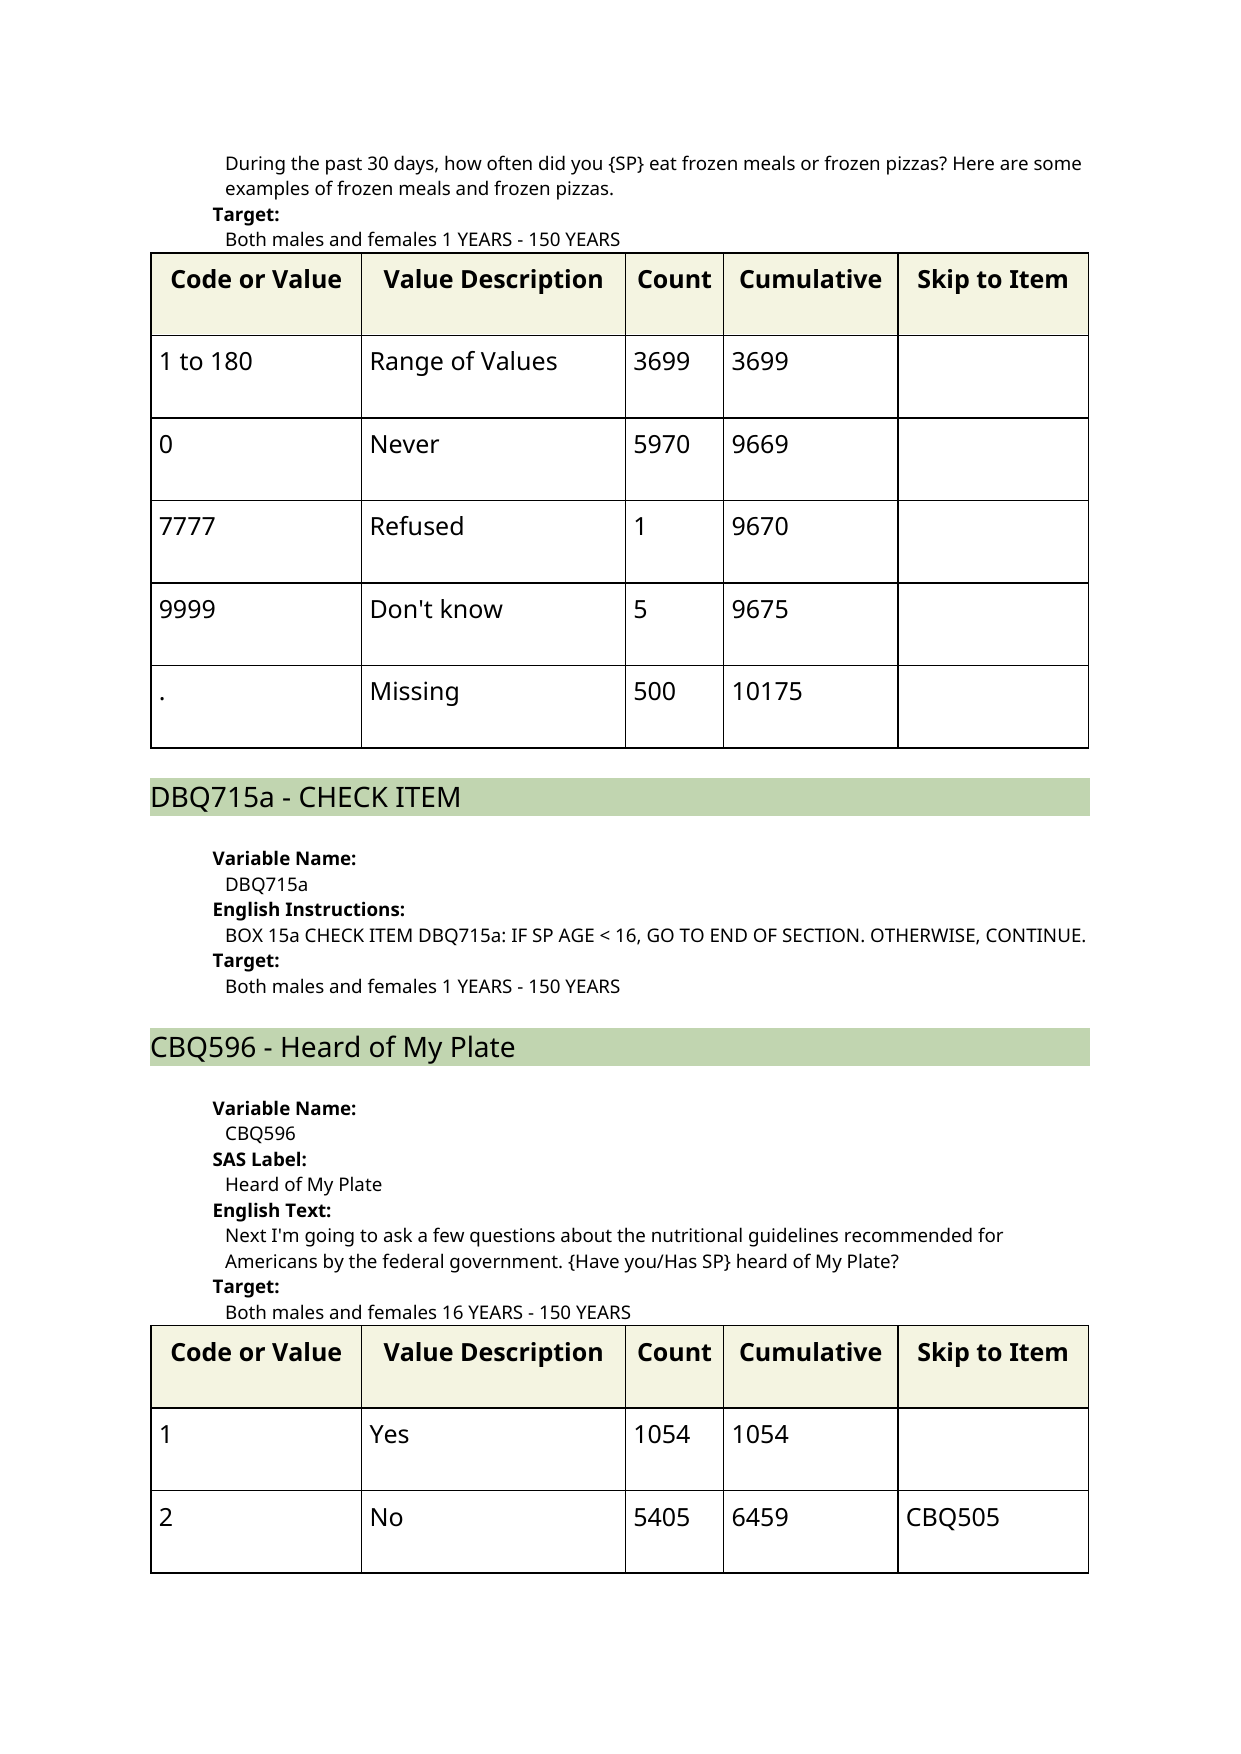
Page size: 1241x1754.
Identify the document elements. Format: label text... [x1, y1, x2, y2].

table_cell 5 [626, 584, 723, 664]
text Variable Name: [212, 1095, 1090, 1121]
table_header Cumulative [724, 254, 897, 334]
table_cell 9669 [724, 419, 897, 499]
table_cell 6459 [724, 1491, 897, 1572]
table_header Value Description [362, 254, 625, 334]
text SAS Label: [212, 1146, 1090, 1172]
table_cell 2 [152, 1491, 361, 1572]
table_cell 9999 [152, 584, 361, 664]
table_cell [899, 336, 1088, 417]
table_cell 9670 [724, 501, 897, 582]
table_cell Yes [362, 1409, 625, 1490]
table_cell 9675 [724, 584, 897, 664]
text Heard of My Plate [225, 1172, 1090, 1197]
text BOX 15a CHECK ITEM DBQ715a: IF SP AGE < 16, GO TO END OF SECTION. OTHERWISE, CONTINUE. [225, 922, 1090, 947]
text Next I'm going to ask a few questions about the nutritional guidelines recommended for Americans by the federal government. {Have you/Has SP} heard of My Plate? [225, 1223, 1090, 1274]
text CBQ596 [225, 1121, 1090, 1146]
table_cell No [362, 1491, 625, 1572]
text Both males and females 1 YEARS - 150 YEARS [225, 227, 1090, 252]
table_cell 10175 [724, 666, 897, 747]
table_cell Refused [362, 501, 625, 582]
table_cell 1054 [626, 1409, 723, 1490]
table_header Count [626, 254, 723, 334]
text CBQ596 - Heard of My Plate [150, 1028, 1090, 1066]
table_cell [899, 501, 1088, 582]
table_header Skip to Item [899, 254, 1088, 334]
table_cell 3699 [724, 336, 897, 417]
table_cell 1 [626, 501, 723, 582]
table_header Cumulative [724, 1326, 897, 1407]
table_cell 1 to 180 [152, 336, 361, 417]
table_header Count [626, 1326, 723, 1407]
table_cell [899, 419, 1088, 499]
table_cell [899, 584, 1088, 664]
text DBQ715a [225, 871, 1090, 896]
table_cell 1054 [724, 1409, 897, 1490]
table_cell 5405 [626, 1491, 723, 1572]
text English Text: [212, 1197, 1090, 1223]
text DBQ715a - CHECK ITEM [150, 778, 1090, 816]
table_header Value Description [362, 1326, 625, 1407]
text English Instructions: [212, 896, 1090, 922]
table_cell Never [362, 419, 625, 499]
text During the past 30 days, how often did you {SP} eat frozen meals or frozen pizzas? Here are some examples of frozen meals and frozen pizzas. [225, 150, 1090, 201]
table_header Code or Value [152, 1326, 361, 1407]
text Both males and females 1 YEARS - 150 YEARS [225, 973, 1090, 998]
text Both males and females 16 YEARS - 150 YEARS [225, 1299, 1090, 1325]
table_cell Missing [362, 666, 625, 747]
table_cell 3699 [626, 336, 723, 417]
table_header Skip to Item [899, 1326, 1088, 1407]
table_cell . [152, 666, 361, 747]
table_cell 1 [152, 1409, 361, 1490]
text Variable Name: [212, 845, 1090, 871]
table_cell Range of Values [362, 336, 625, 417]
table_cell [899, 666, 1088, 747]
text Target: [212, 1274, 1090, 1299]
table_cell 7777 [152, 501, 361, 582]
table_cell 500 [626, 666, 723, 747]
table_cell 5970 [626, 419, 723, 499]
text Target: [212, 947, 1090, 973]
table_cell 0 [152, 419, 361, 499]
table_header Code or Value [152, 254, 361, 334]
text Target: [212, 201, 1090, 227]
table_cell CBQ505 [899, 1491, 1088, 1572]
table_cell [899, 1409, 1088, 1490]
table_cell Don't know [362, 584, 625, 664]
